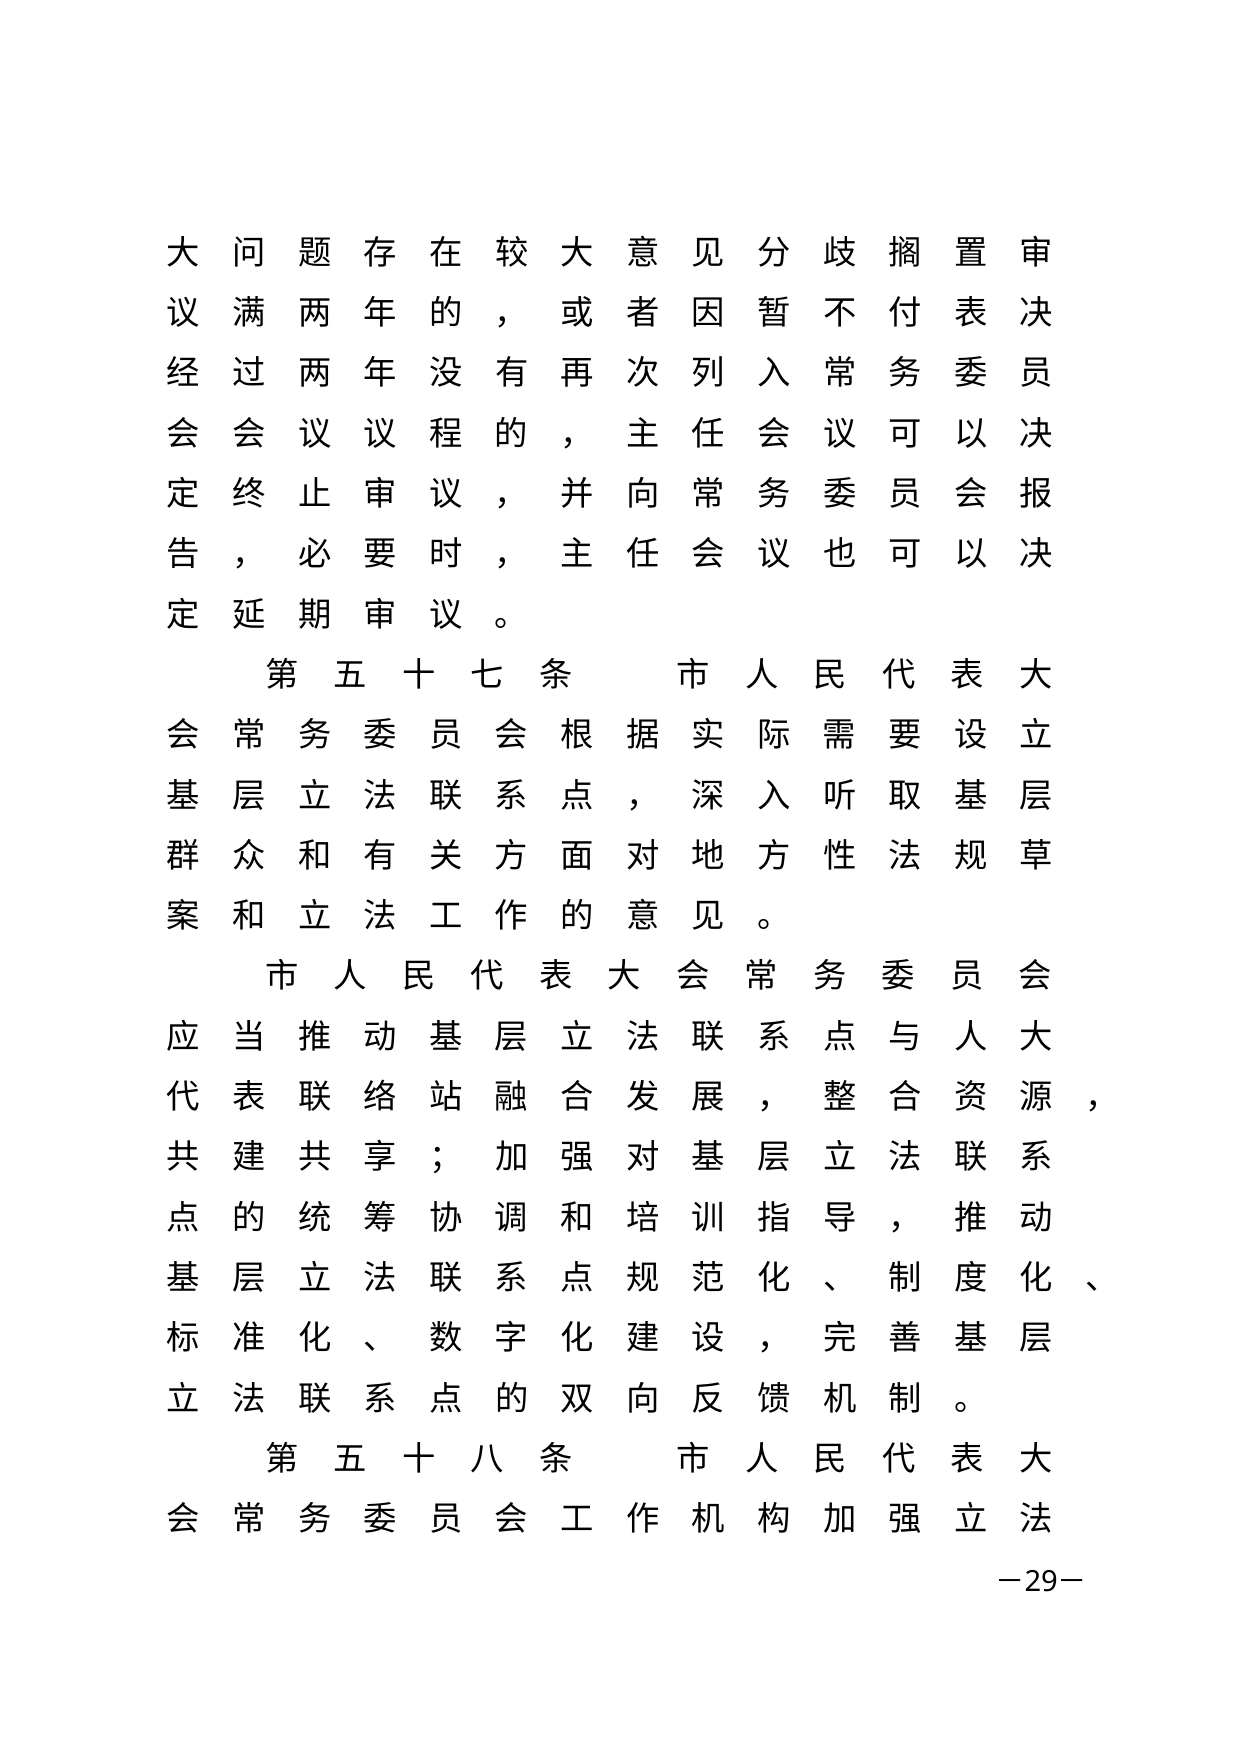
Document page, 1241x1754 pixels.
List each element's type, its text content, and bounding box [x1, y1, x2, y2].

text 第五十六条 列入常务委员会会议审议的地方性法规案，因各方面对制定该地方性法规草案的必要性、可行性和合法性等重大问题存在较大意见分歧搁置审议满两年的，或者因暂不付表决经过两年没有再次列入常务委员会会议议程的，主任会议可以决定终止审议，并向常务委员会报告，必要时，主任会议也可以决定延期审议。 [167, 219, 1085, 642]
text 第五十八条 市人民代表大会常务委员会工作机构加强立法宣传工作，通过多种形式及时发布立法信息、介绍情况、回应关切。 [167, 1426, 1085, 1546]
text 市人民代表大会常务委员会应当推动基层立法联系点与人大代表联络站融合发展，整合资源，共建共享；加强对基层立法联系点的统筹协调和培训指导，推动基层立法联系点规范化、制度化、标准化、数字化建设，完善基层立法联系点的双向反馈机制。 [167, 943, 1085, 1426]
text 第五十七条 市人民代表大会常务委员会根据实际需要设立基层立法联系点，深入听取基层群众和有关方面对地方性法规草案和立法工作的意见。 [167, 642, 1085, 943]
